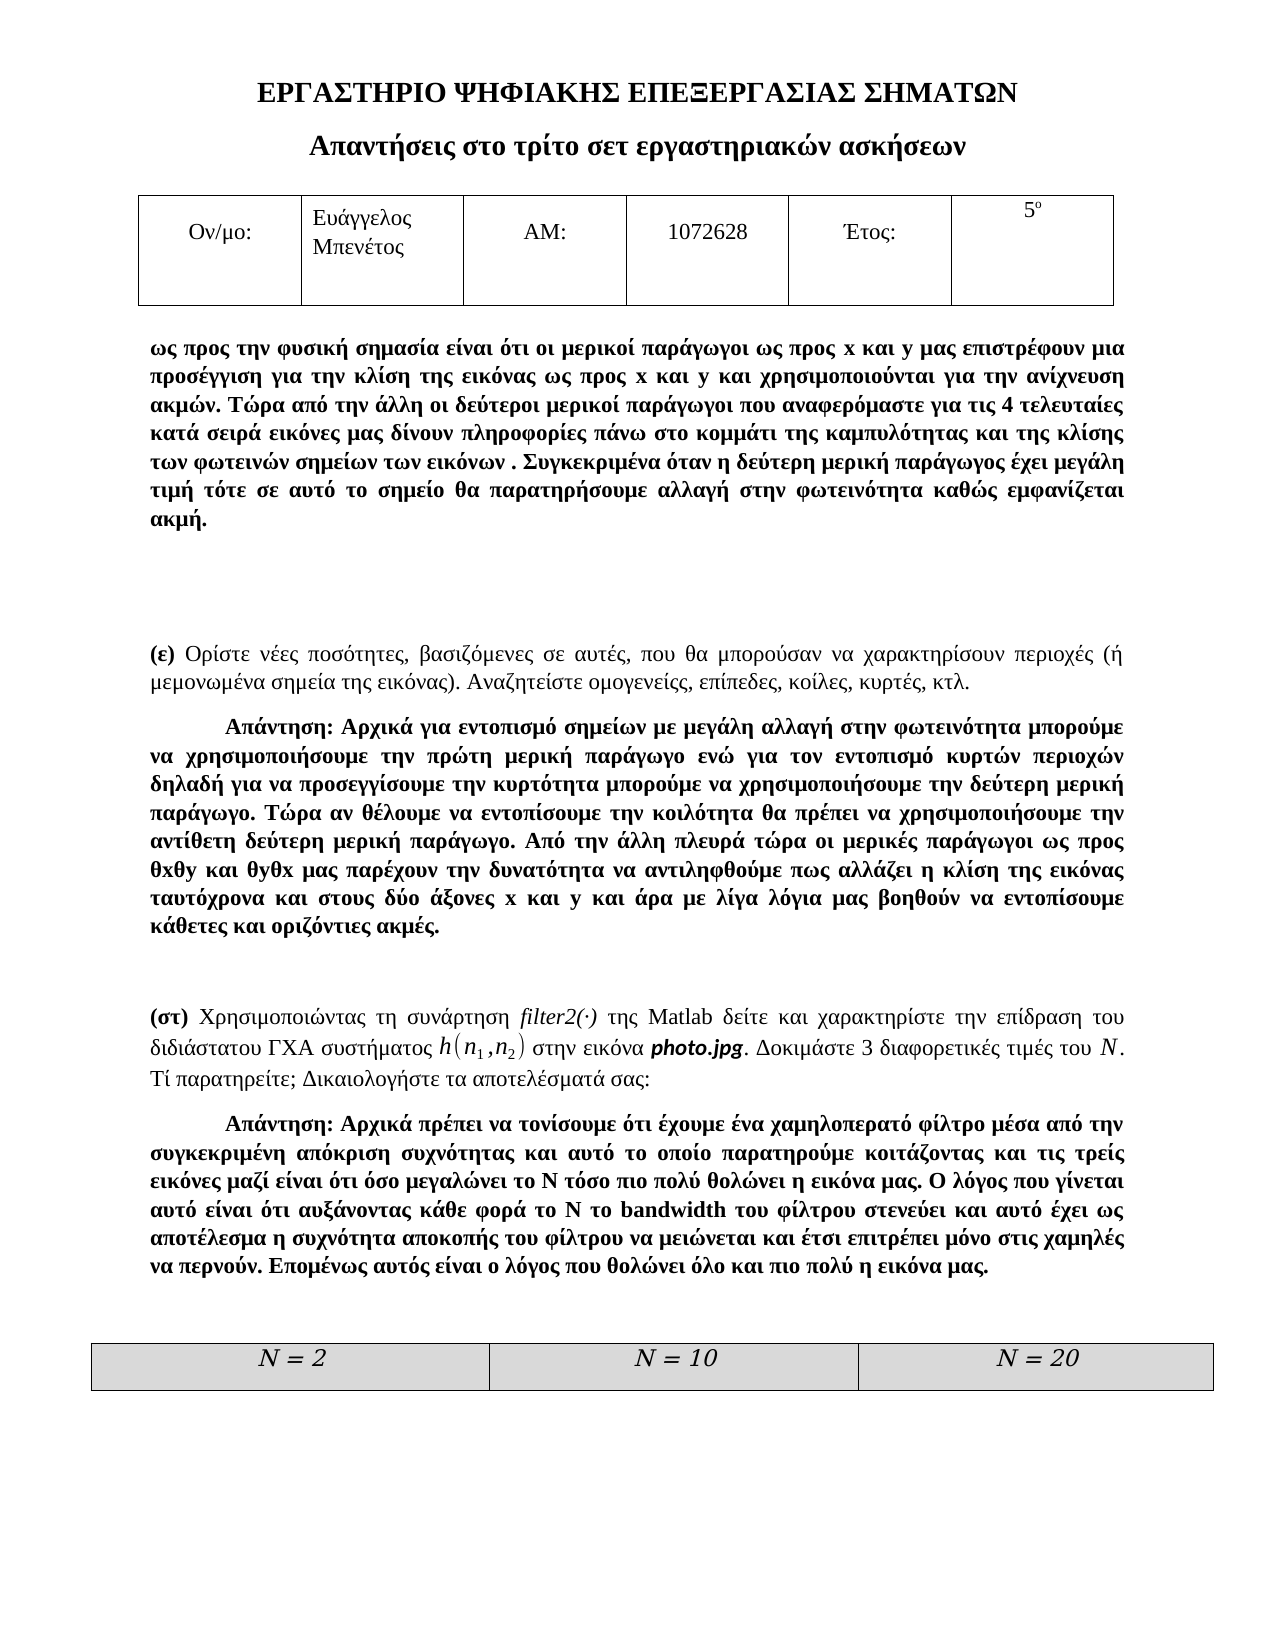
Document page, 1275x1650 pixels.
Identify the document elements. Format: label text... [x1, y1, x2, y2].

text Απάντηση: Αρχικά πρέπει να τονίσουμε ότι έχουμε ένα χαμηλοπερατό φίλτρο μέσα από την συγκεκριμένη απόκριση συχνότητας και αυτό το οποίο παρατηρούμε κοιτάζοντας και τις τρείς εικόνες μαζί είναι ότι όσο μεγαλώνει το Ν τόσο πιο πολύ θολώνει η εικόνα μας. Ο λόγος που γίνεται αυτό είναι ότι αυξάνοντας κάθε φορά το Ν το bandwidth του φίλτρου στενεύει και αυτό έχει ως αποτέλεσμα η συχνότητα αποκοπής του φίλτρου να μειώνεται και έτσι επιτρέπει μόνο στις χαμηλές να περνούν. Επομένως αυτός είναι ο λόγος που θολώνει όλο και πιο πολύ η εικόνα μας. [150, 1110, 1125, 1279]
text Απάντηση: Αρχικά για εντοπισμό σημείων με μεγάλη αλλαγή στην φωτεινότητα μπορούμε να χρησιμοποιήσουμε την πρώτη μερική παράγωγο ενώ για τον εντοπισμό κυρτών περιοχών δηλαδή για να προσεγγίσουμε την κυρτότητα μπορούμε να χρησιμοποιήσουμε την δεύτερη μερική παράγωγο. Τώρα αν θέλουμε να εντοπίσουμε την κοιλότητα θα πρέπει να χρησιμοποιήσουμε την αντίθετη δεύτερη μερική παράγωγο. Από την άλλη πλευρά τώρα οι μερικές παράγωγοι ως προς θxθy και θyθx μας παρέχουν την δυνατότητα να αντιληφθούμε πως αλλάζει η κλίση της εικόνας ταυτόχρονα και στους δύο άξονες x και y και άρα με λίγα λόγια μας βοηθούν να εντοπίσουμε κάθετες και οριζόντιες ακμές. [150, 713, 1125, 939]
table_header Ν = 2 [92, 1344, 489, 1390]
table_header Ν = 10 [490, 1344, 858, 1390]
text (ε) Ορίστε νέες ποσότητες, βασιζόμενες σε αυτές, που θα μπορούσαν να χαρακτηρίσουν περιοχές (ή μεμονωμένα σημεία της εικόνας). Αναζητείστε ομογενείςς, επίπεδες, κοίλες, κυρτές, κτλ. [150, 640, 1125, 695]
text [150, 334, 1125, 531]
table_header Ν = 20 [859, 1344, 1213, 1390]
text (στ) Χρησιμοποιώντας τη συνάρτηση filter2(·) της Matlab δείτε και χαρακτηρίστε την επίδραση του διδιάστατου ΓΧΑ συστήματος στην εικόνα photo.jpg. Δοκιμάστε 3 διαφορετικές τιμές του . Τί παρατηρείτε; Δικαιολογήστε τα αποτελέσματά σας: [150, 1003, 1125, 1092]
